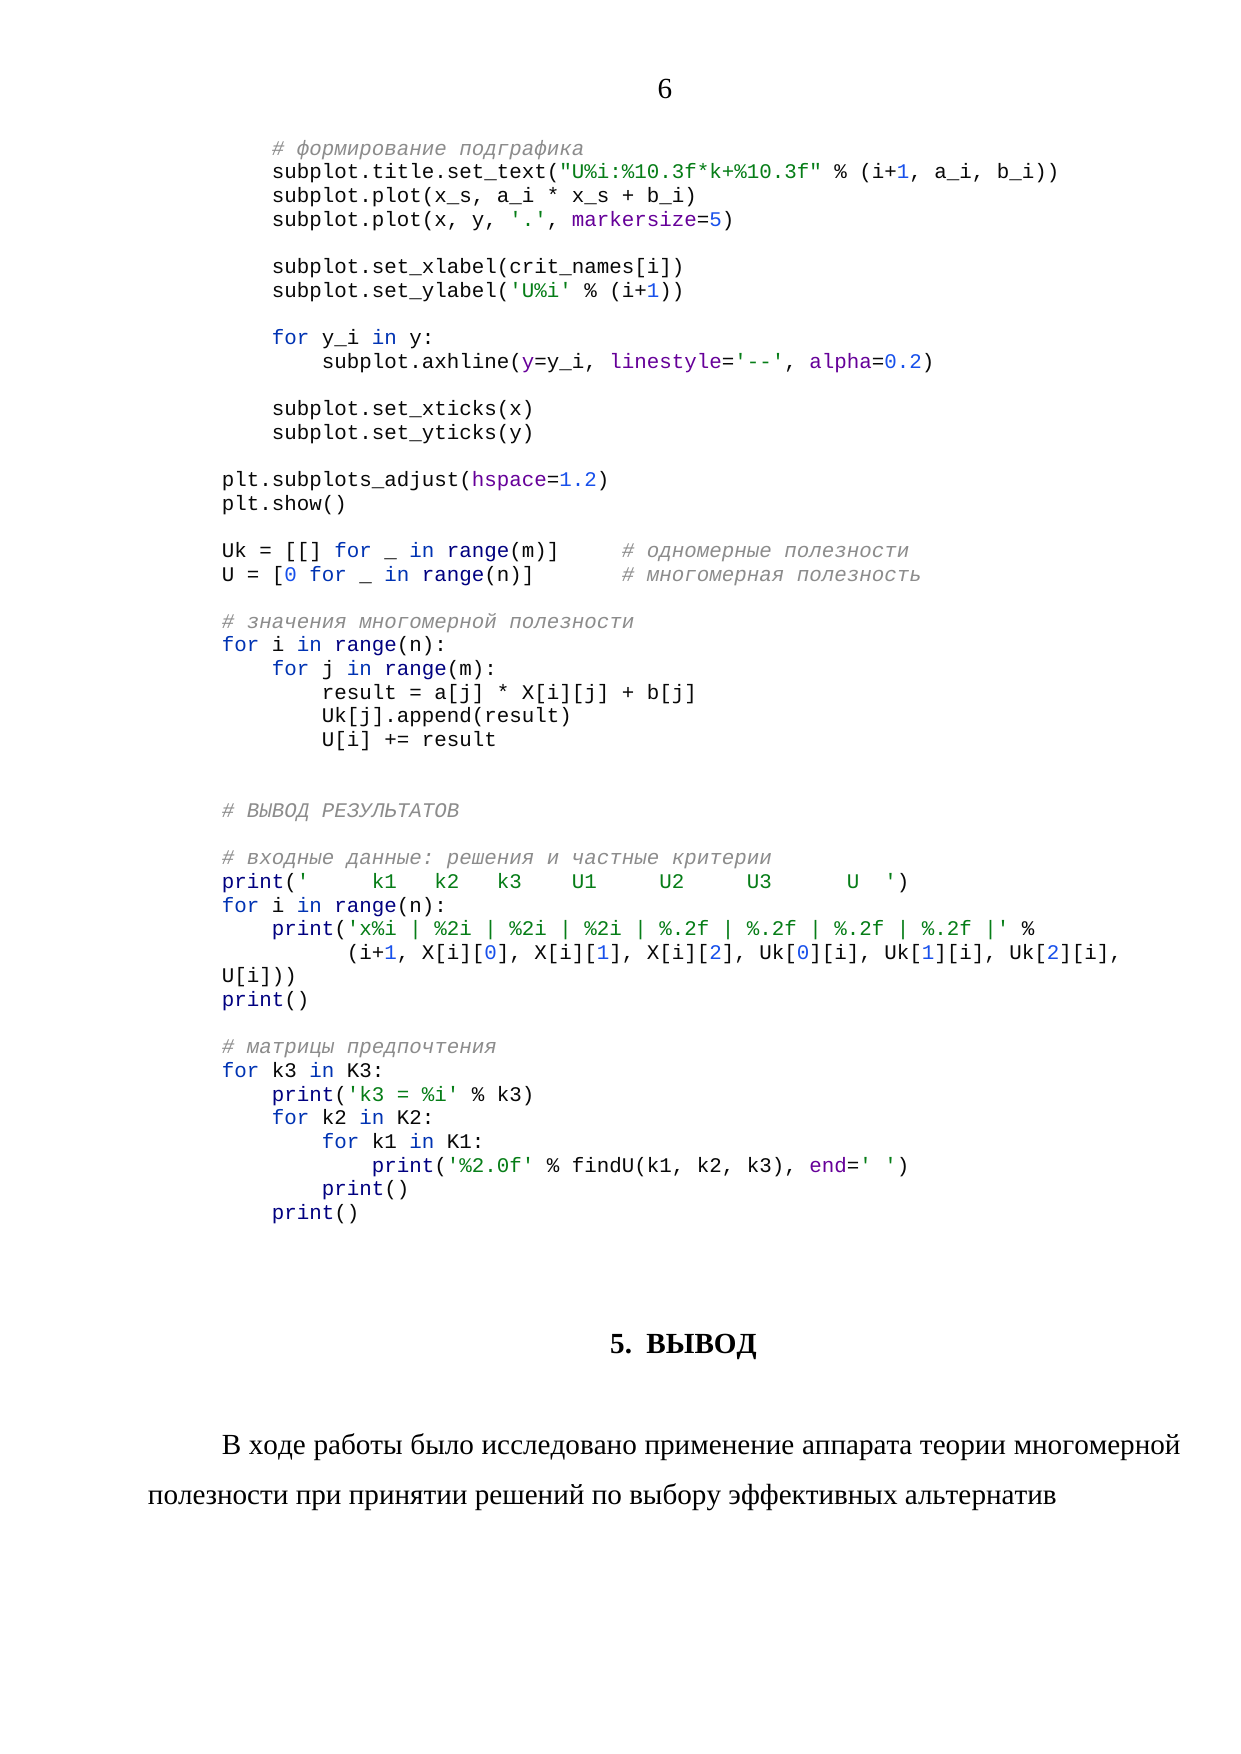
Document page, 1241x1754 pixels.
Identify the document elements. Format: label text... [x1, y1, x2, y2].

subtitle ВЫВОД [148, 1326, 1181, 1360]
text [222, 138, 1181, 1226]
text В ходе работы было исследовано применение аппарата теории многомерной полезности при принятии решений по выбору эффективных альтернатив [148, 1427, 1181, 1511]
